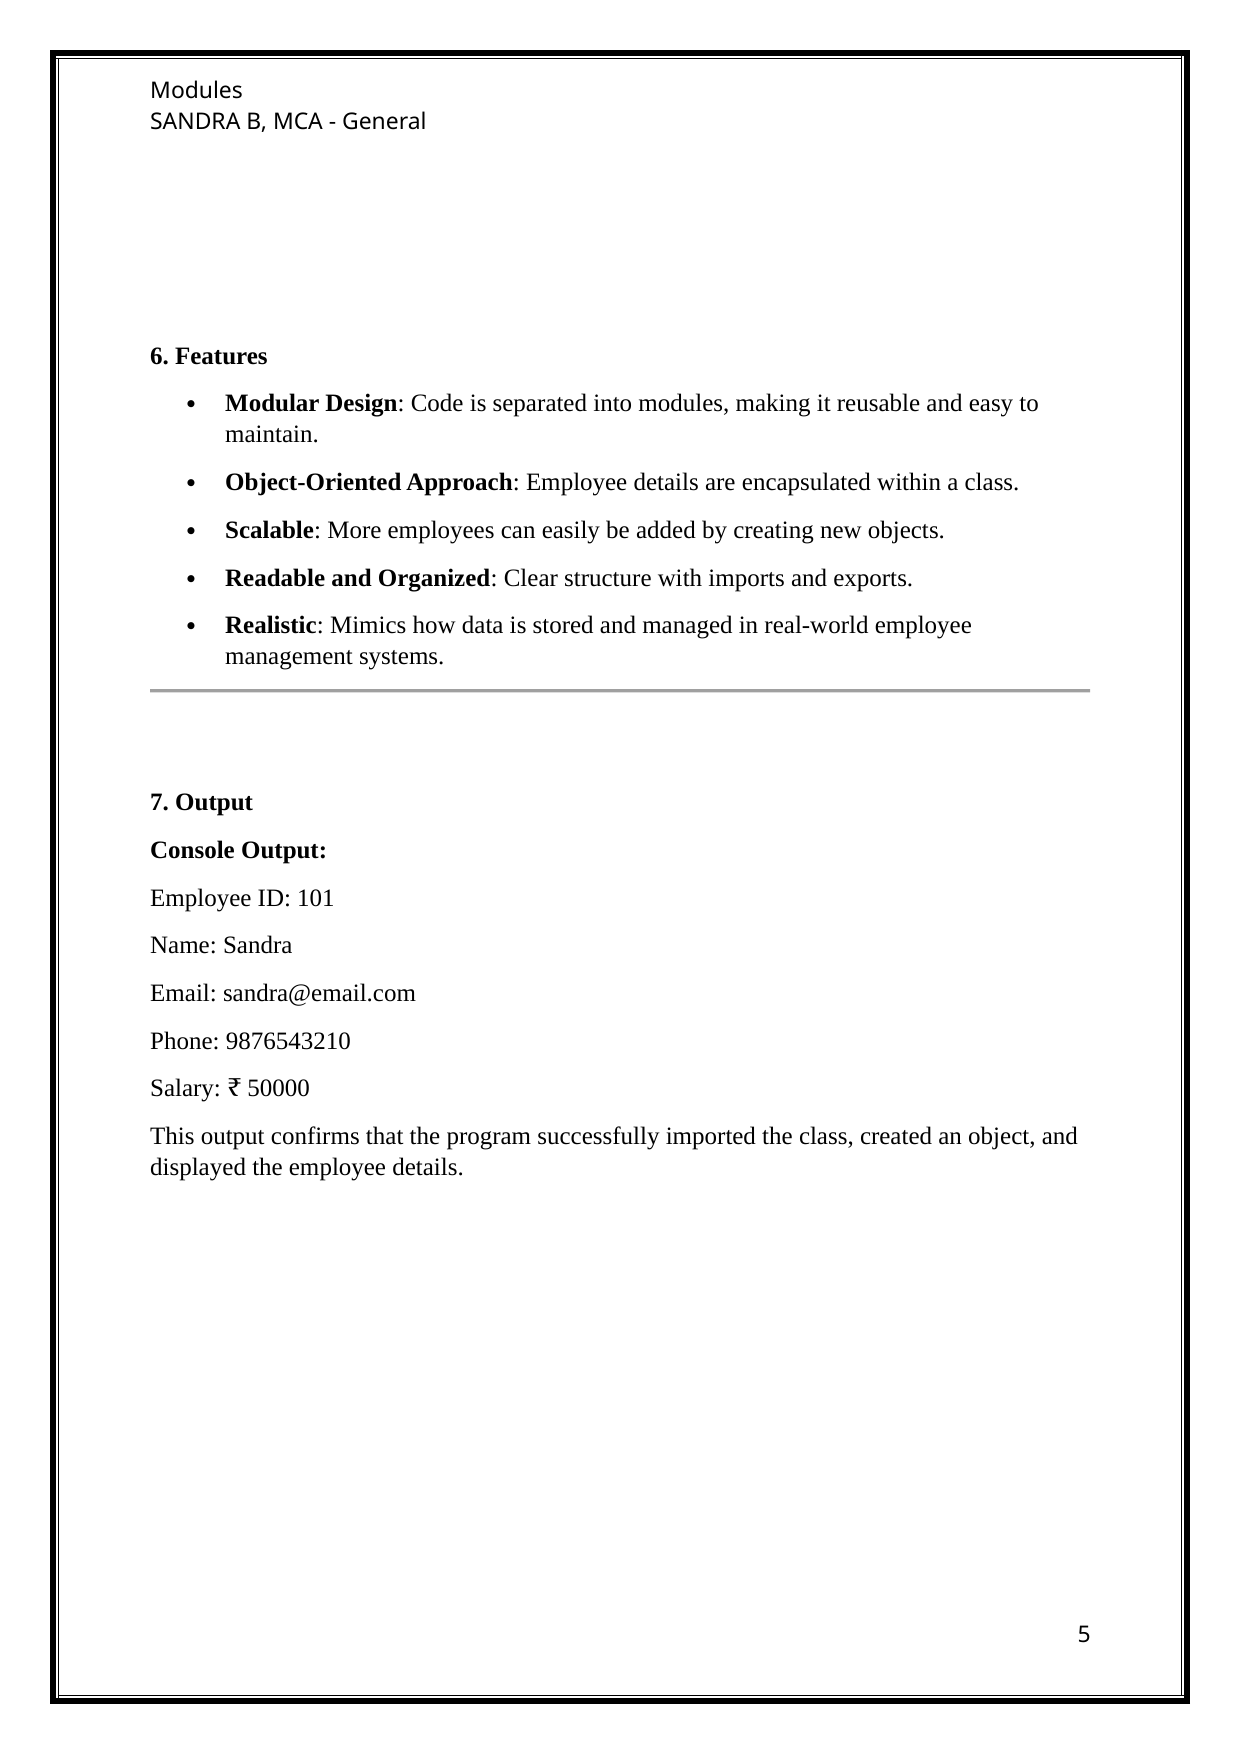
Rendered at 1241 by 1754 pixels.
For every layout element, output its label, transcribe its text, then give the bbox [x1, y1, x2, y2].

text 6. Features [150, 341, 1090, 369]
text Console Output: [150, 835, 1090, 864]
text Phone: 9876543210 [150, 1026, 1090, 1054]
list Realistic: Mimics how data is stored and managed in real-world employee management systems. [187, 610, 1090, 670]
text Email: sandra@email.com [150, 978, 1090, 1007]
text This output confirms that the program successfully imported the class, created an object, and displayed the employee details. [150, 1121, 1090, 1181]
list Scalable: More employees can easily be added by creating new objects. [187, 515, 1090, 544]
text Name: Sandra [150, 930, 1090, 959]
text Salary: ₹ 50000 [150, 1073, 1090, 1102]
list Readable and Organized: Clear structure with imports and exports. [187, 563, 1090, 591]
text Employee ID: 101 [150, 883, 1090, 911]
list Object-Oriented Approach: Employee details are encapsulated within a class. [187, 467, 1090, 496]
list Modular Design: Code is separated into modules, making it reusable and easy to maintain. [187, 388, 1090, 448]
text 7. Output [150, 787, 1090, 816]
